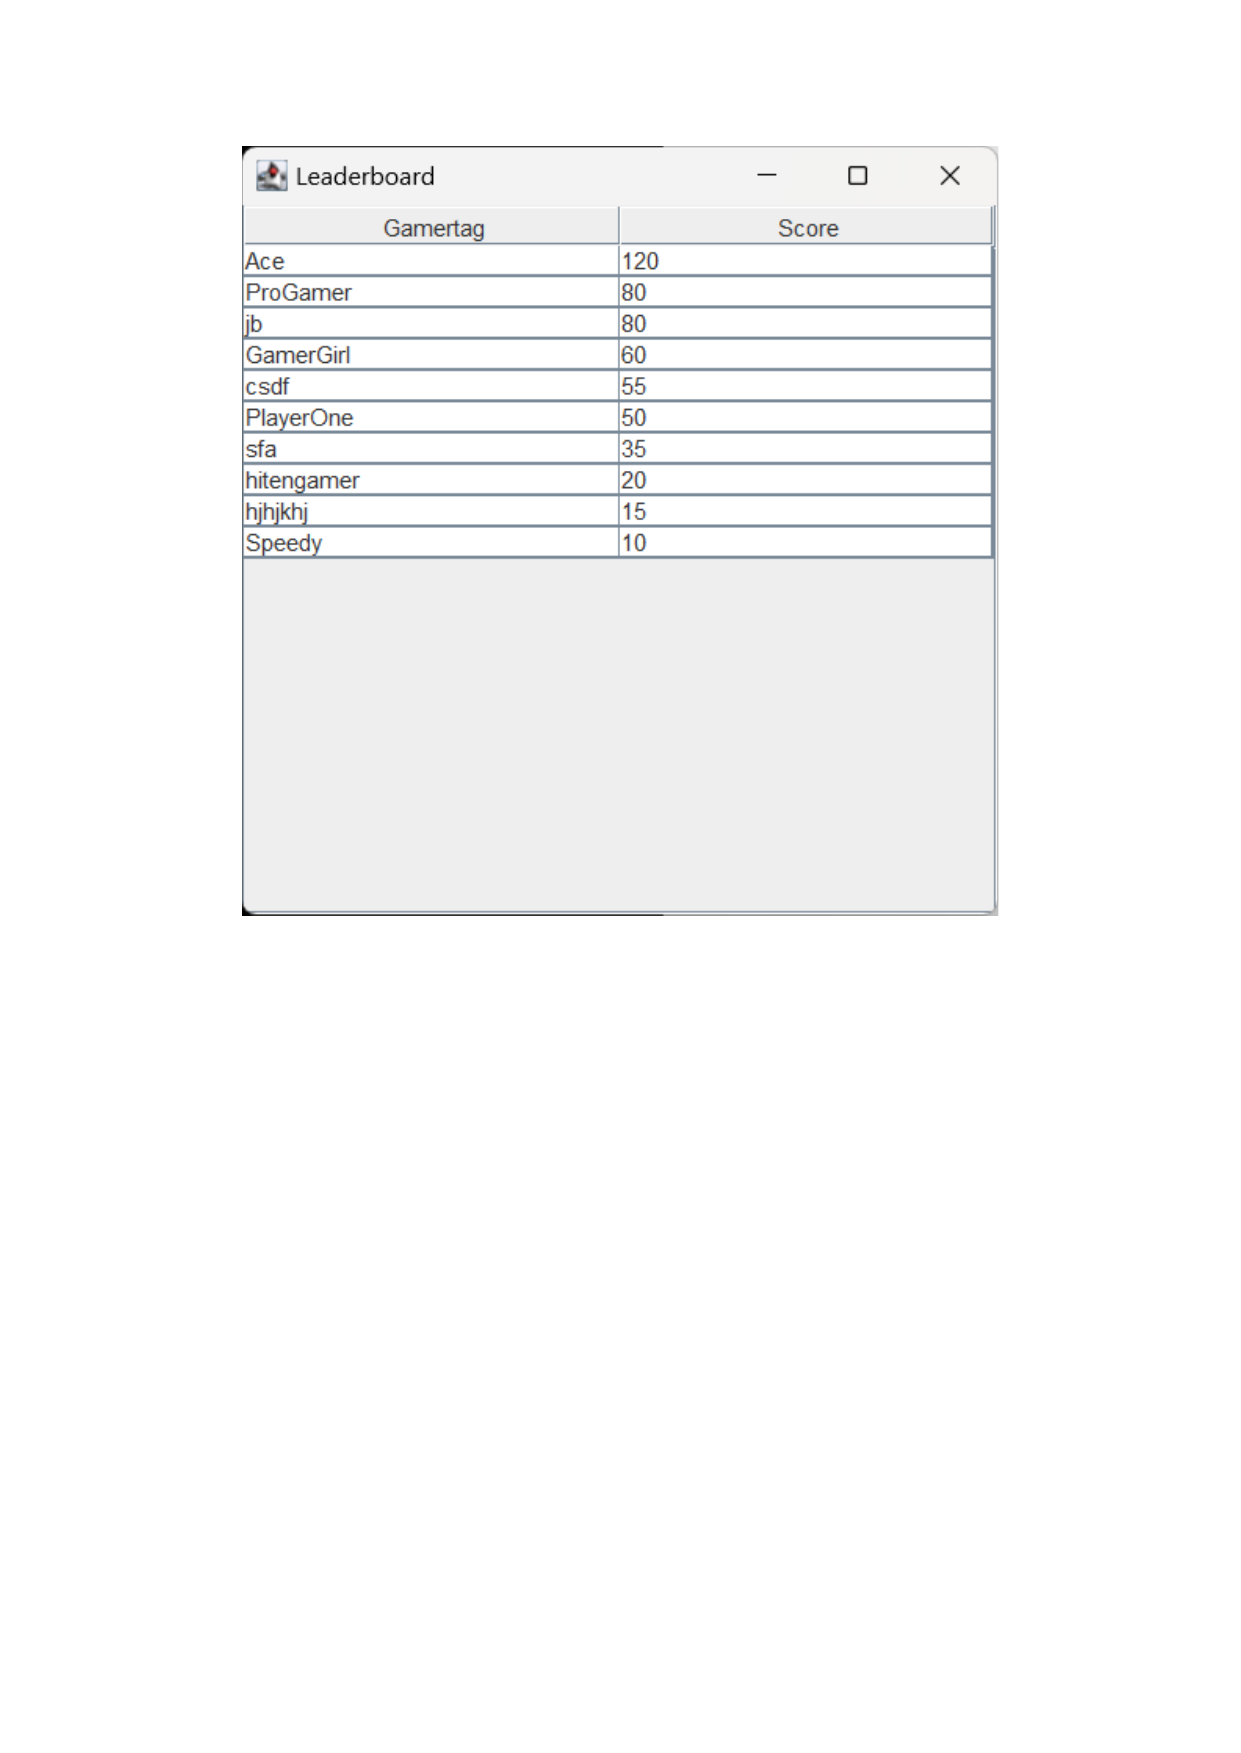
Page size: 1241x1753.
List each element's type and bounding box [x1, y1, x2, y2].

picture [242, 146, 999, 916]
